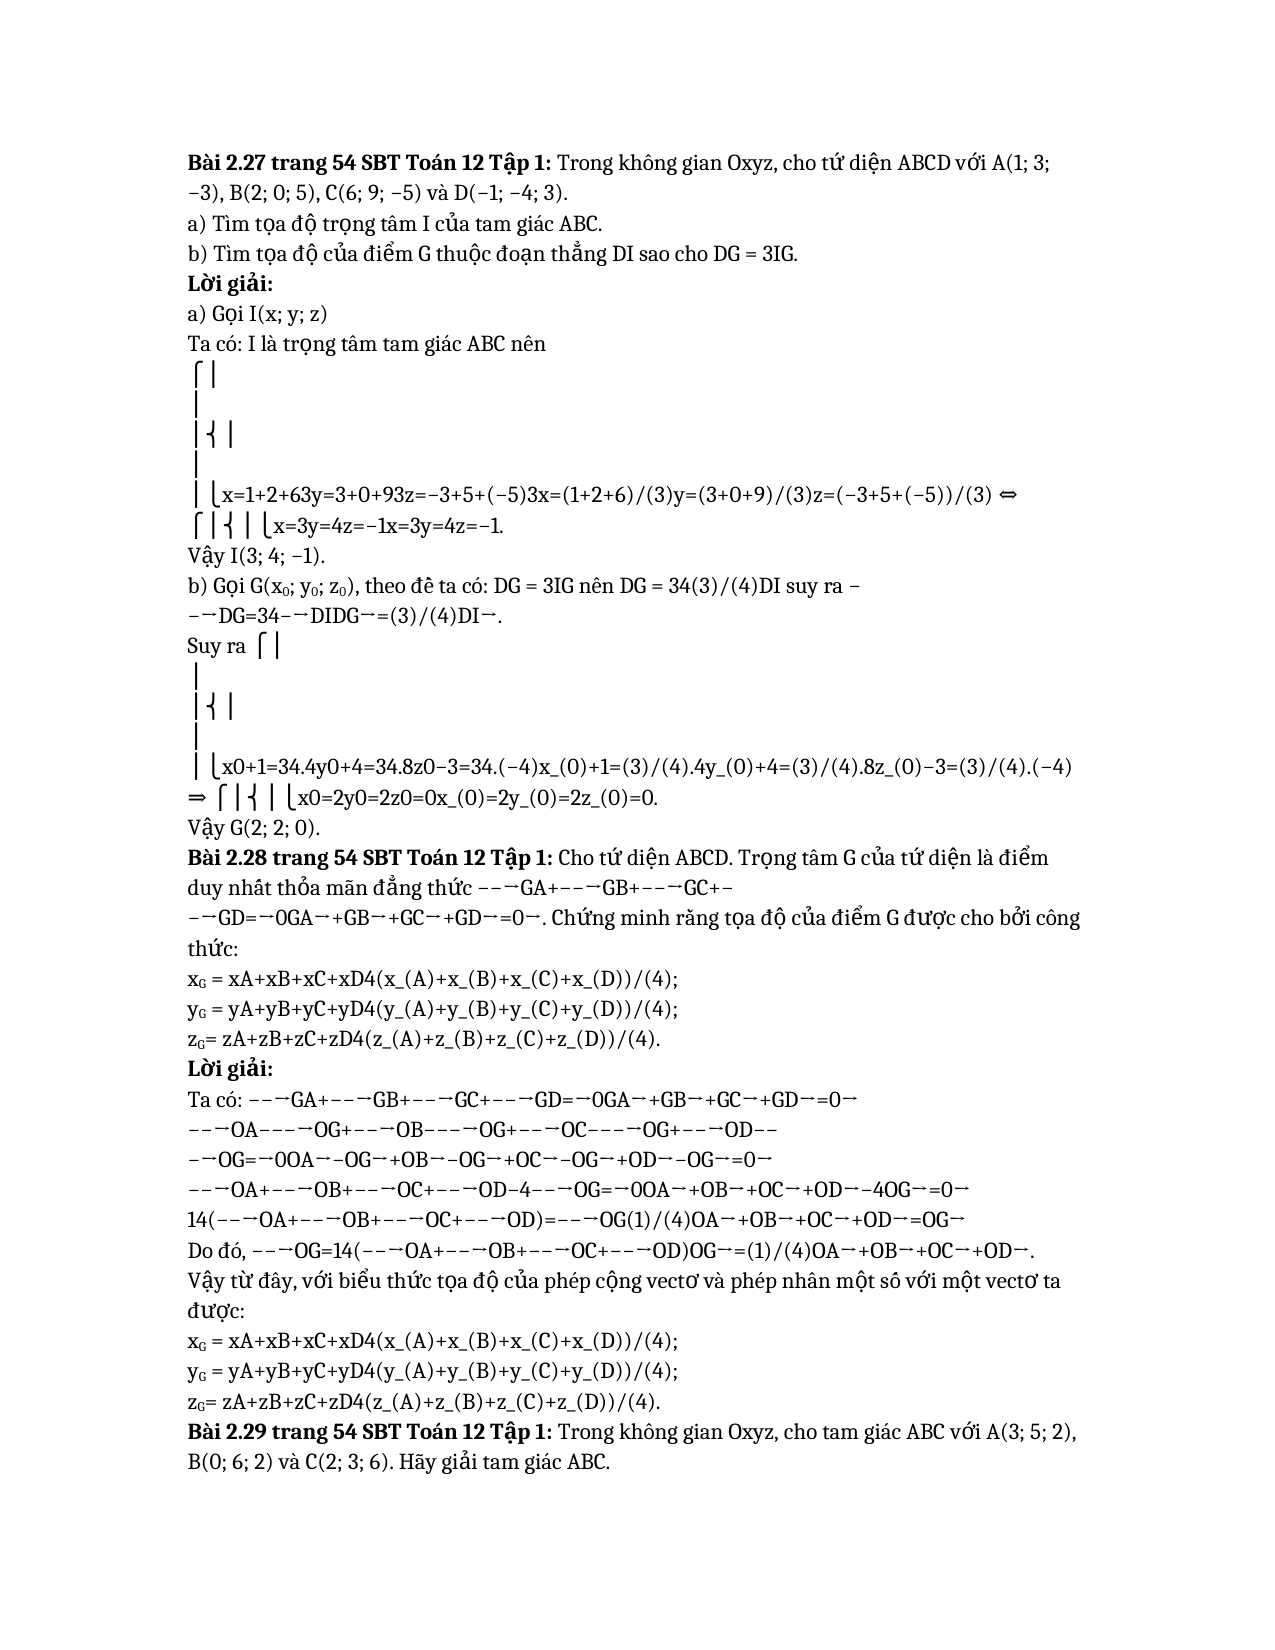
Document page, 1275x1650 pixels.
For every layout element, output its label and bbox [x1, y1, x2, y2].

text [187, 150, 1087, 1475]
